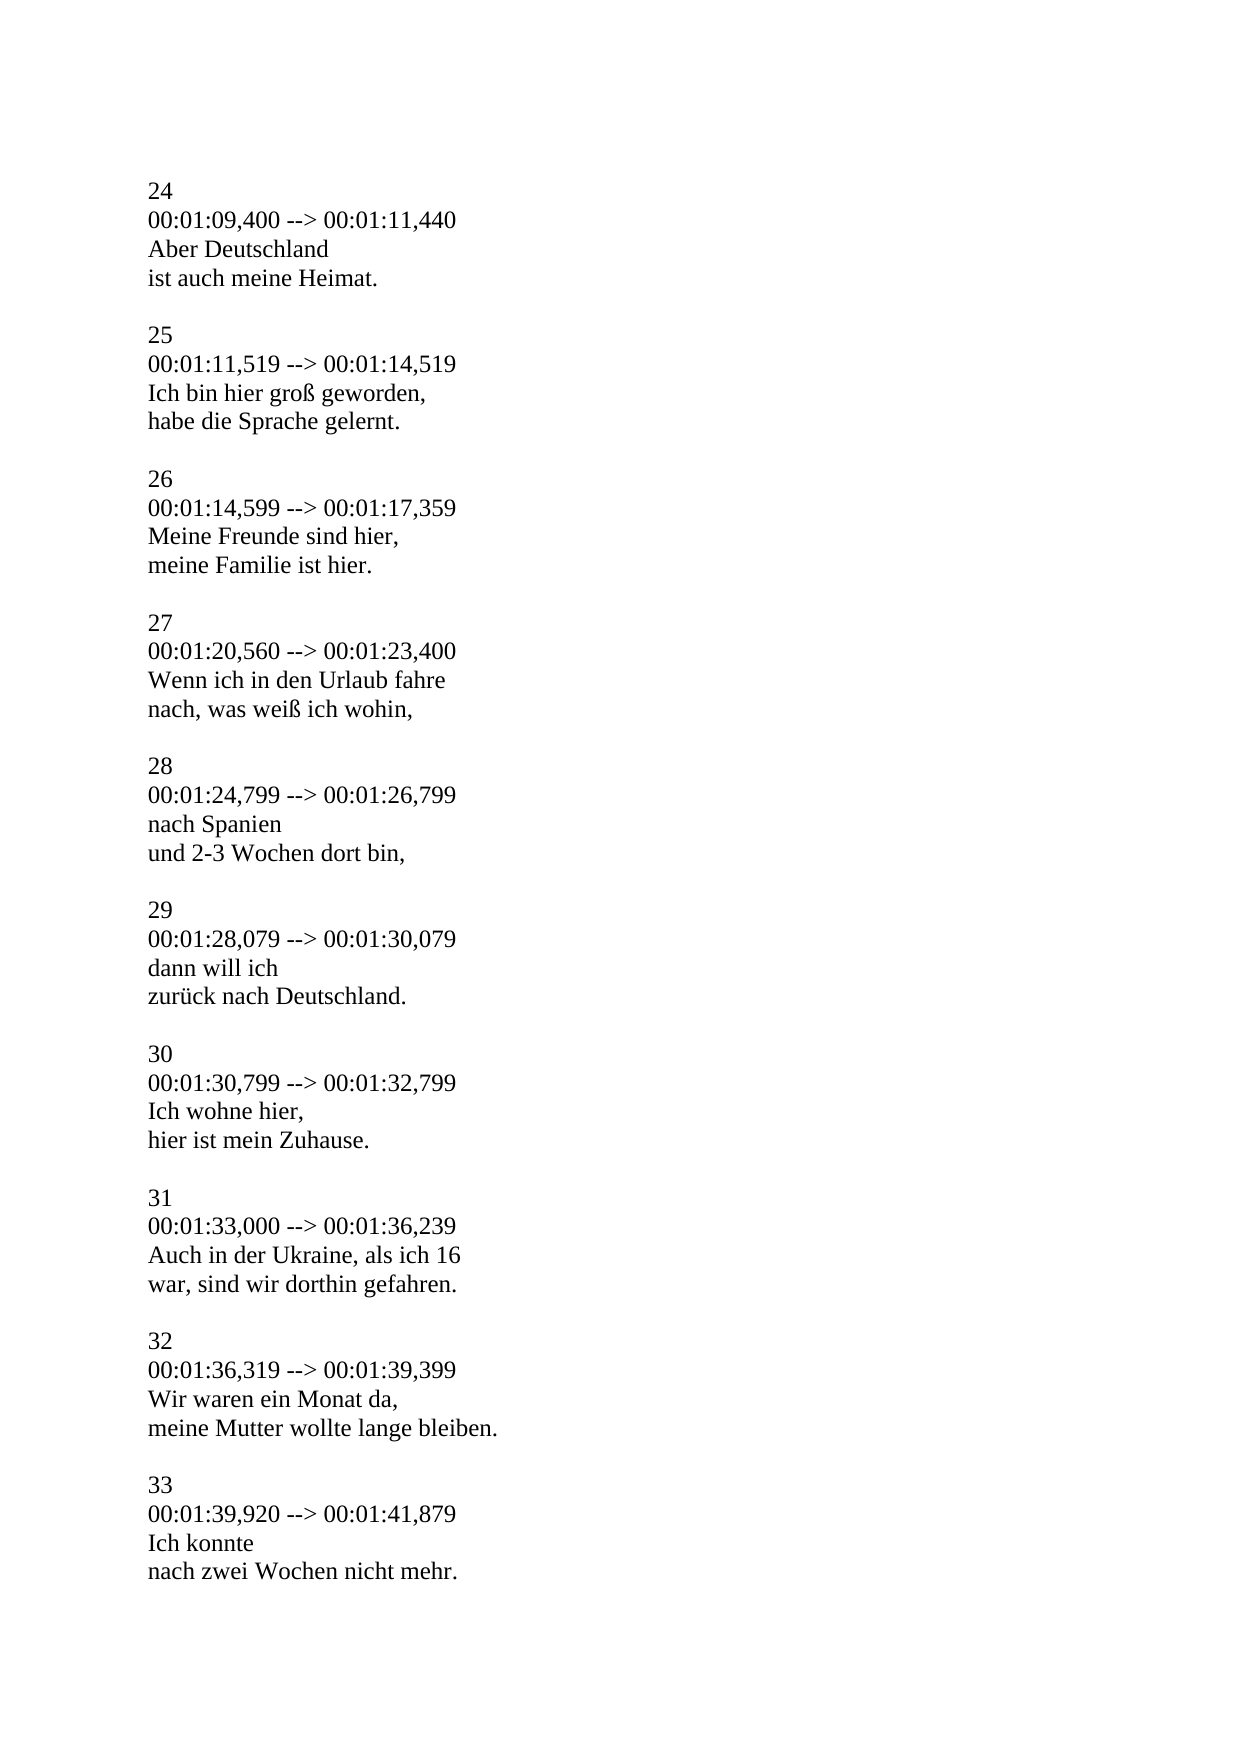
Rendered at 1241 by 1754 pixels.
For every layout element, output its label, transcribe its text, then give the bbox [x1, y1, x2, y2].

text 24 [148, 176, 1093, 205]
text 32 [148, 1326, 1093, 1355]
text Ich bin hier groß geworden, [148, 378, 1093, 406]
text 00:01:09,400 --> 00:01:11,440 [148, 205, 1093, 234]
text zurück nach Deutschland. [148, 981, 1093, 1010]
text meine Mutter wollte lange bleiben. [148, 1413, 1093, 1441]
text dann will ich [148, 953, 1093, 981]
text 00:01:24,799 --> 00:01:26,799 [148, 780, 1093, 809]
text 00:01:36,319 --> 00:01:39,399 [148, 1355, 1093, 1384]
text meine Familie ist hier. [148, 550, 1093, 579]
text Meine Freunde sind hier, [148, 521, 1093, 550]
text Wir waren ein Monat da, [148, 1384, 1093, 1413]
text nach, was weiß ich wohin, [148, 694, 1093, 723]
text 28 [148, 751, 1093, 780]
text Ich konnte [148, 1528, 1093, 1556]
text 00:01:20,560 --> 00:01:23,400 [148, 636, 1093, 665]
text Aber Deutschland [148, 234, 1093, 263]
text Auch in der Ukraine, als ich 16 [148, 1240, 1093, 1269]
text nach Spanien [148, 809, 1093, 838]
text 27 [148, 608, 1093, 636]
text war, sind wir dorthin gefahren. [148, 1269, 1093, 1298]
text und 2-3 Wochen dort bin, [148, 838, 1093, 866]
text 00:01:33,000 --> 00:01:36,239 [148, 1211, 1093, 1240]
text 29 [148, 895, 1093, 924]
text 30 [148, 1039, 1093, 1068]
text 00:01:11,519 --> 00:01:14,519 [148, 349, 1093, 378]
text Wenn ich in den Urlaub fahre [148, 665, 1093, 694]
text ist auch meine Heimat. [148, 263, 1093, 291]
text nach zwei Wochen nicht mehr. [148, 1556, 1093, 1585]
text 26 [148, 464, 1093, 493]
text habe die Sprache gelernt. [148, 406, 1093, 435]
text Ich wohne hier, [148, 1096, 1093, 1125]
text 31 [148, 1183, 1093, 1211]
text 00:01:39,920 --> 00:01:41,879 [148, 1499, 1093, 1528]
text 00:01:14,599 --> 00:01:17,359 [148, 493, 1093, 521]
text 33 [148, 1470, 1093, 1499]
text 00:01:30,799 --> 00:01:32,799 [148, 1068, 1093, 1096]
text 00:01:28,079 --> 00:01:30,079 [148, 924, 1093, 953]
text 25 [148, 320, 1093, 349]
text hier ist mein Zuhause. [148, 1125, 1093, 1154]
